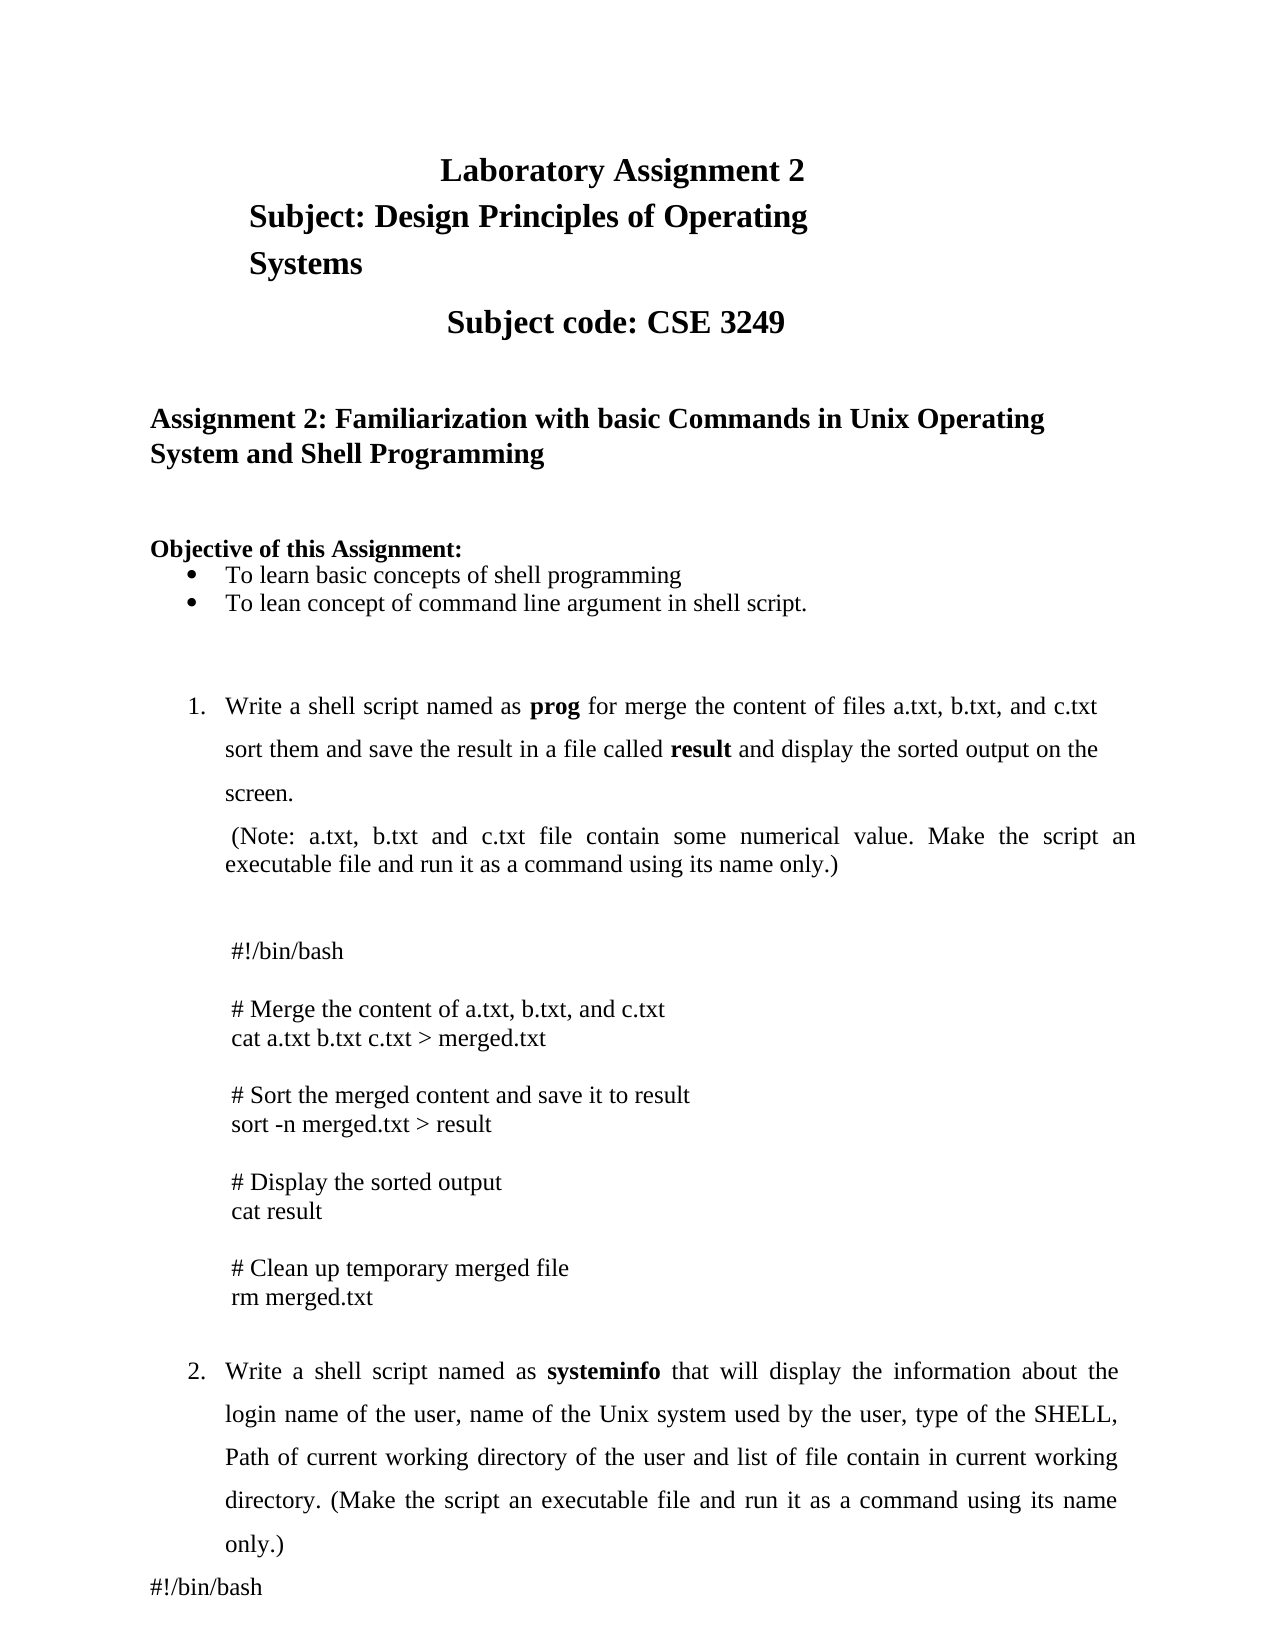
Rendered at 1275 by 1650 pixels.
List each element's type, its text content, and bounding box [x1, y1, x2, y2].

list To lean concept of command line argument in shell script. [187, 589, 1162, 618]
text sort -n merged.txt > result [225, 1109, 1138, 1138]
list Write a shell script named as prog for merge the content of files a.txt, b.txt, and c.txt sort them and save the result in a file called result and display the sorted output on the screen. [187, 691, 1098, 806]
list Write a shell script named as systeminfo that will display the information about the login name of the user, name of the Unix system used by the user, type of the SHELL, Path of current working directory of the user and list of file contain in current working directory. (Make the script an executable file and run it as a command using its name only.) [187, 1356, 1119, 1557]
text #!/bin/bash [150, 1572, 1119, 1601]
text # Display the sorted output [225, 1167, 1138, 1196]
title Laboratory Assignment 2 Subject: Design Principles of Operating Systems [249, 150, 927, 282]
text cat a.txt b.txt c.txt > merged.txt [225, 1023, 1138, 1051]
text Objective of this Assignment: [150, 536, 1162, 563]
text cat result [225, 1196, 1138, 1224]
text Assignment 2: Familiarization with basic Commands in Unix Operating System and Shell Programming [150, 401, 1124, 470]
text # Clean up temporary merged file [225, 1253, 1138, 1282]
title Subject code: CSE 3249 [447, 302, 1162, 340]
text (Note: a.txt, b.txt and c.txt file contain some numerical value. Make the script an executable file and run it as a command using its name only.) [225, 821, 1138, 878]
list To learn basic concepts of shell programming [187, 563, 1162, 589]
text # Merge the content of a.txt, b.txt, and c.txt [225, 994, 1138, 1023]
text # Sort the merged content and save it to result [225, 1080, 1138, 1109]
text #!/bin/bash [225, 936, 1138, 965]
text rm merged.txt [225, 1282, 1138, 1311]
